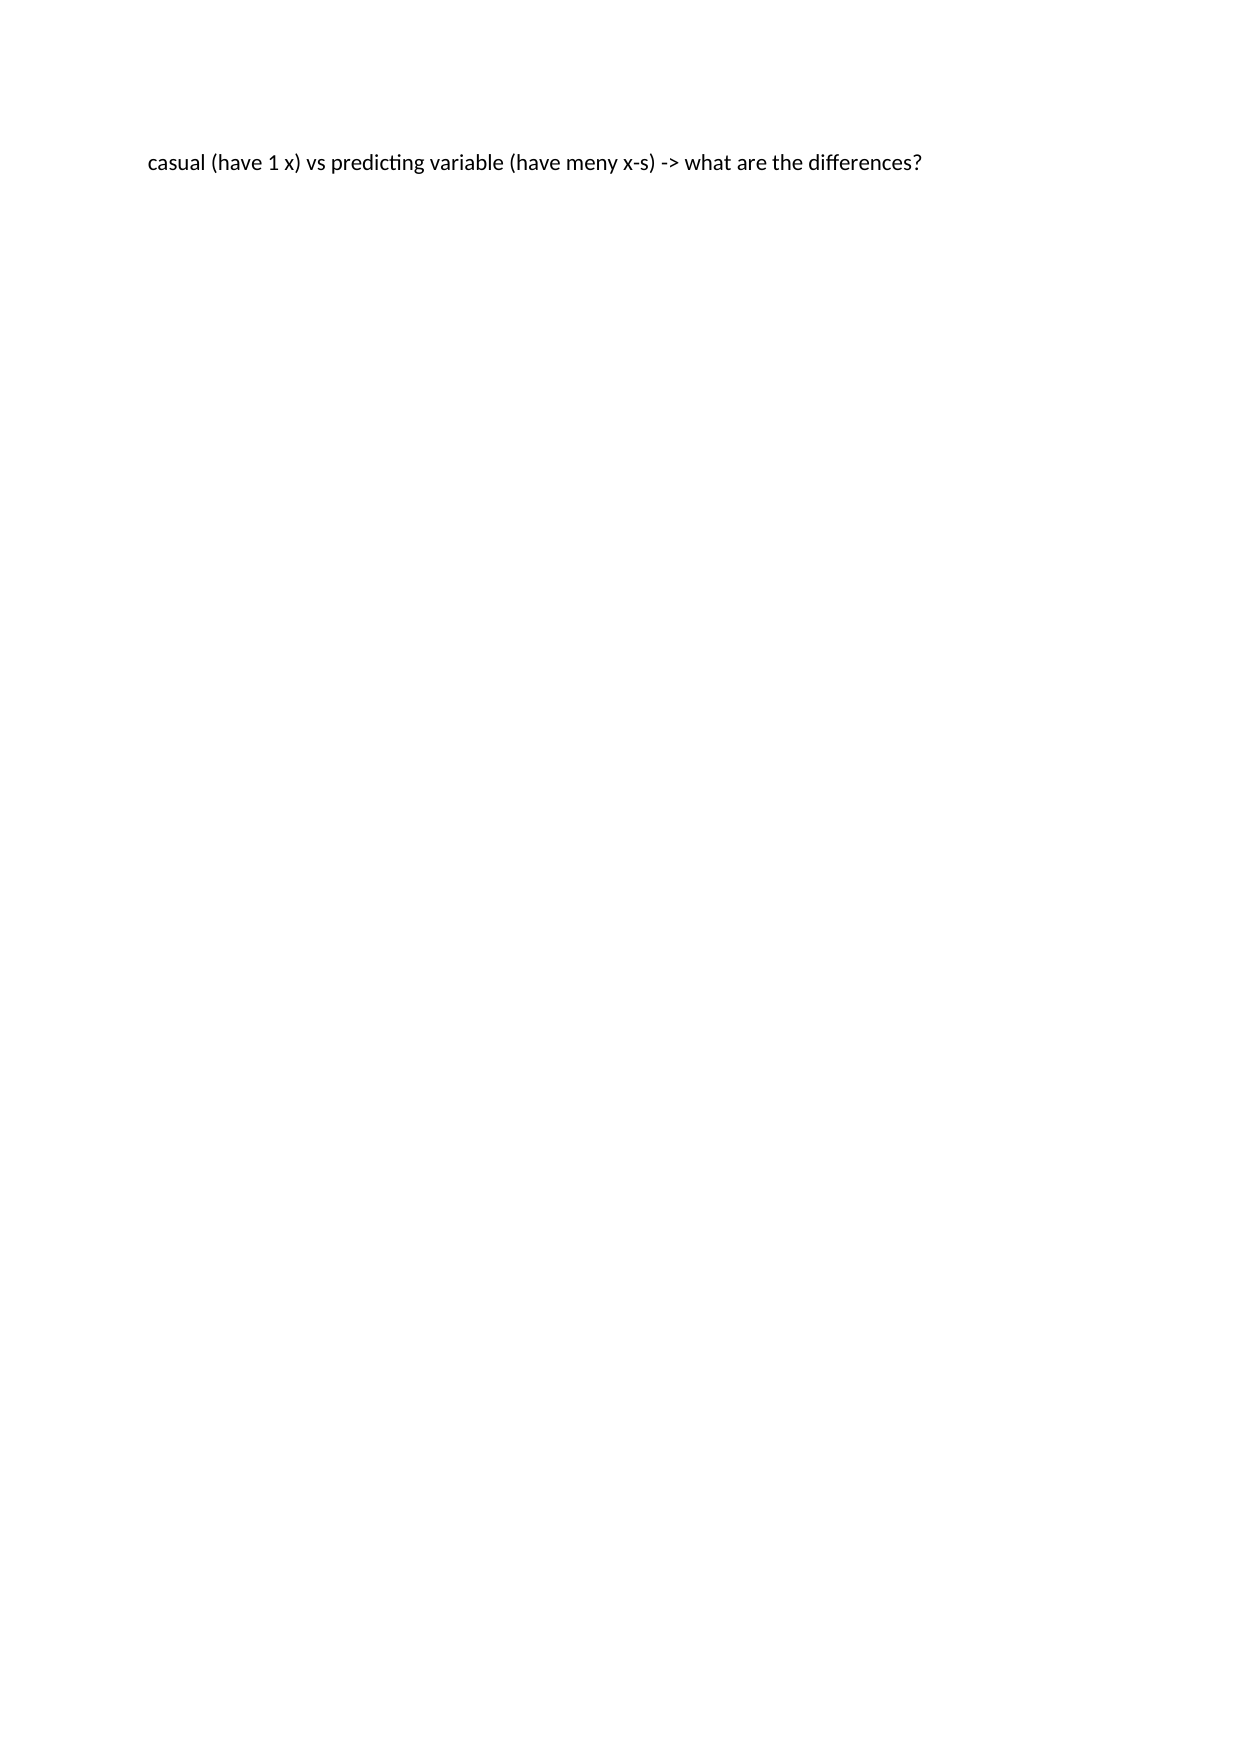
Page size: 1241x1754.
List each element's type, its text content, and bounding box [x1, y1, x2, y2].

text casual (have 1 x) vs predicting variable (have meny x-s) -> what are the differences? [148, 148, 1093, 176]
